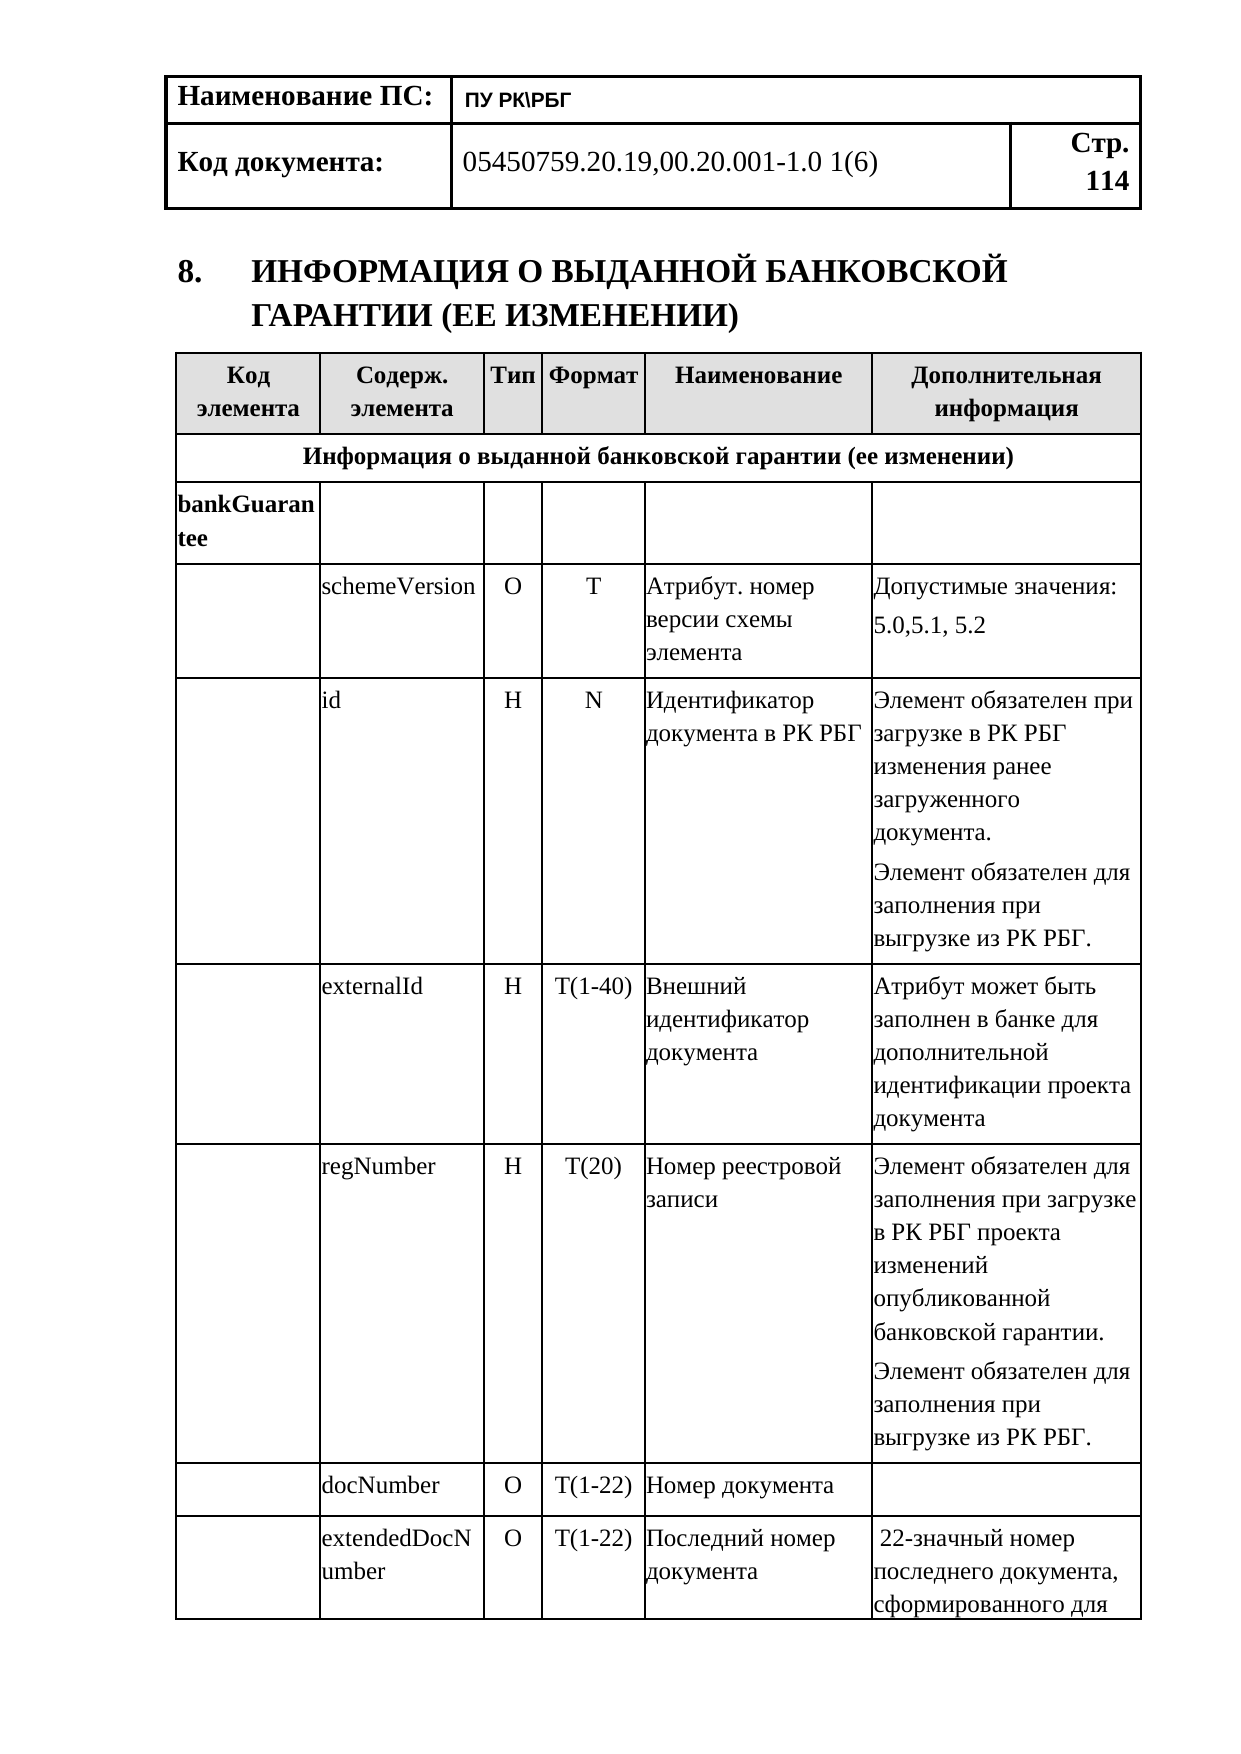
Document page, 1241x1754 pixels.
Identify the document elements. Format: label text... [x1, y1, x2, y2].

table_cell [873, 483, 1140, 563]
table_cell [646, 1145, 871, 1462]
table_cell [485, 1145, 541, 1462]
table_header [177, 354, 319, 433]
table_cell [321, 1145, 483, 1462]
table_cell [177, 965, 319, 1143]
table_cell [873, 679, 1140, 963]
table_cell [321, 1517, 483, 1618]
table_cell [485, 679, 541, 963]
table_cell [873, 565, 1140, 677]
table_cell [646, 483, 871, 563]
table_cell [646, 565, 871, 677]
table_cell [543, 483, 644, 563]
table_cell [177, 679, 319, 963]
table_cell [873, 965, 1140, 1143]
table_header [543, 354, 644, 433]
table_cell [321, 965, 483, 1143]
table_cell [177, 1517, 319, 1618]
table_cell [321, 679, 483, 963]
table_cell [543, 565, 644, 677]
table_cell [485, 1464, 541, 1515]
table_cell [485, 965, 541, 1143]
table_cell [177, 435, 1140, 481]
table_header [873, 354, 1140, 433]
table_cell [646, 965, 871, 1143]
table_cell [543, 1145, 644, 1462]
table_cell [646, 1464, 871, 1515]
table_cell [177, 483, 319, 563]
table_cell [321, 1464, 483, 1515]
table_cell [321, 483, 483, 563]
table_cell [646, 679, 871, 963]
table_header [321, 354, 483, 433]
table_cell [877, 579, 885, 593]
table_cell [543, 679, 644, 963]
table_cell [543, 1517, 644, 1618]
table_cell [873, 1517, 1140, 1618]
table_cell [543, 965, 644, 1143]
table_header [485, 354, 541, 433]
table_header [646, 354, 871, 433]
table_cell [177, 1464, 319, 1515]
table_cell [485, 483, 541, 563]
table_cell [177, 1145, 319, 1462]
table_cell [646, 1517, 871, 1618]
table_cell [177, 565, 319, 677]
text Информация о выданной банковской гарантии (ее изменении) [177, 251, 1152, 333]
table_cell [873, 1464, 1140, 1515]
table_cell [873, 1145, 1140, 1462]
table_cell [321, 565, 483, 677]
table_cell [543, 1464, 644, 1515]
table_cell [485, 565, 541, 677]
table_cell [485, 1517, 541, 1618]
